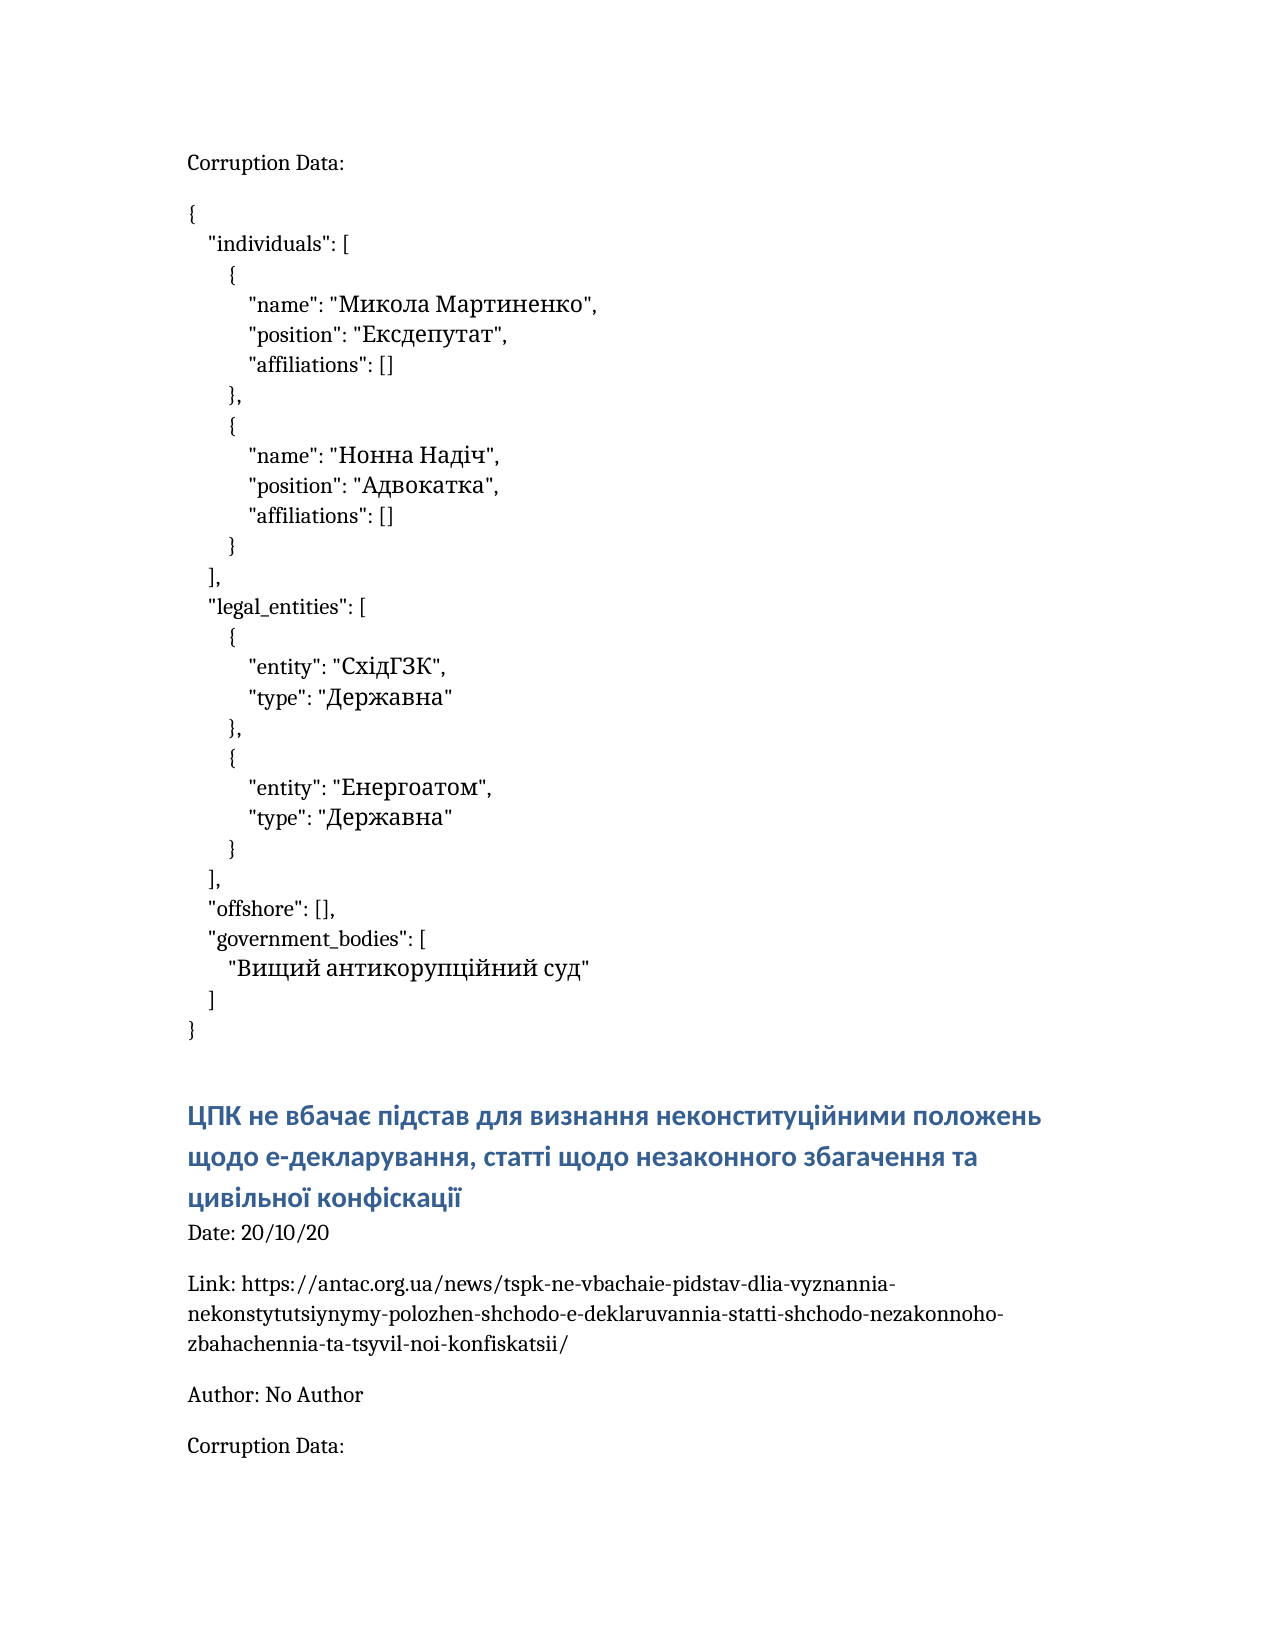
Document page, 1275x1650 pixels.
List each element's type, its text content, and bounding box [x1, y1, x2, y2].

text Author: No Author [187, 1382, 1087, 1408]
text { "individuals": [ { "name": "Микола Мартиненко", "position": "Ексдепутат", "affiliations": [] }, { "name": "Нонна Надіч", "position": "Адвокатка", "affiliations": [] } ], "legal_entities": [ { "entity": "СхідГЗК", "type": "Державна" }, { "entity": "Енергоатом", "type": "Державна" } ], "offshore": [], "government_bodies": [ "Вищий антикорупційний суд" ] } [187, 201, 1087, 1043]
text Corruption Data: [187, 1433, 1087, 1459]
subtitle ЦПК не вбачає підстав для визнання неконституційними положень щодо е-декларування, статті щодо незаконного збагачення та цивільної конфіскації [187, 1097, 1087, 1214]
text Corruption Data: [187, 150, 1087, 176]
text Date: 20/10/20 [187, 1220, 1087, 1246]
text Link: https://antac.org.ua/news/tspk-ne-vbachaie-pidstav-dlia-vyznannia-nekonstytutsiynymy-polozhen-shchodo-e-deklaruvannia-statti-shchodo-nezakonnoho-zbahachennia-ta-tsyvil-noi-konfiskatsii/ [187, 1271, 1087, 1357]
